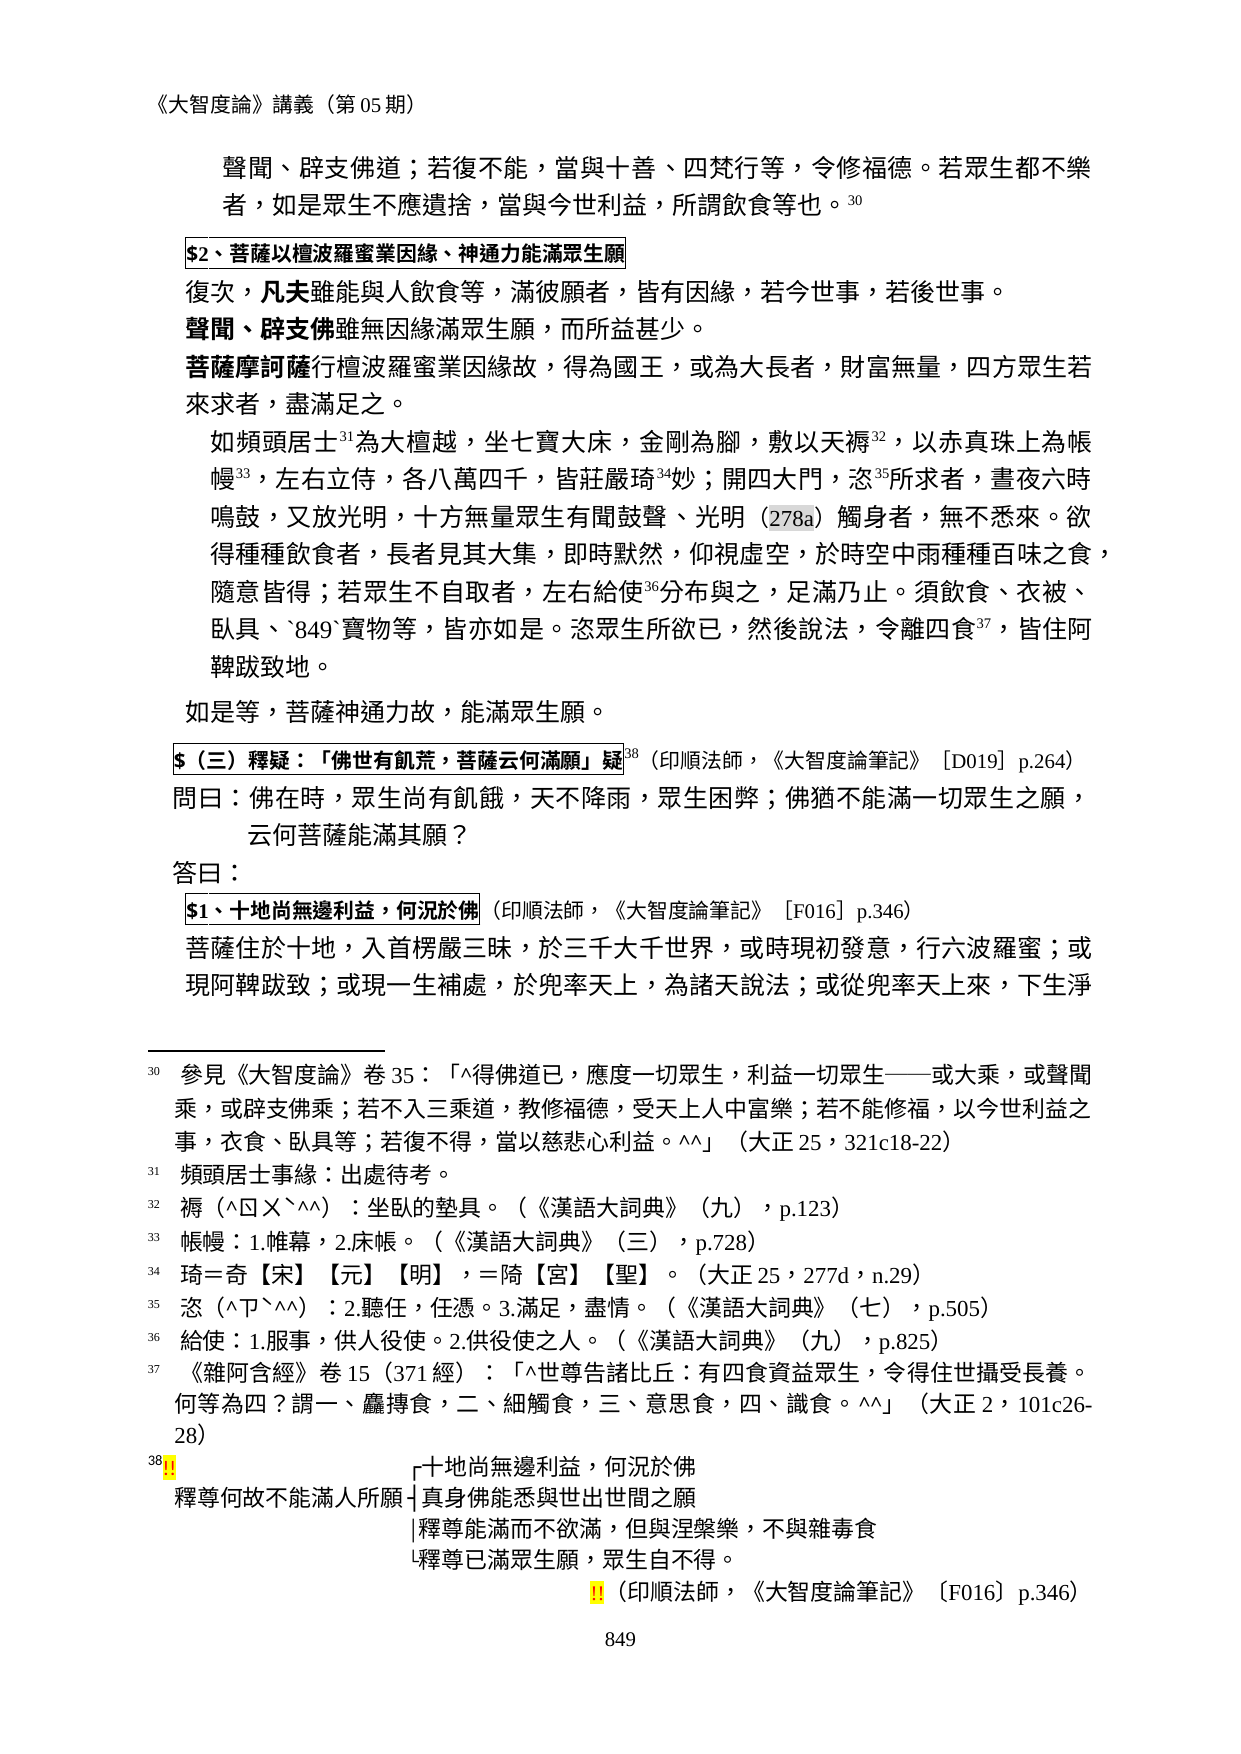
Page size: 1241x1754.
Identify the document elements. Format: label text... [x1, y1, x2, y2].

text $2、菩薩以檀波羅蜜業因緣、神通力能滿眾生願 [185, 234, 1092, 271]
text 如是等，菩薩神通力故，能滿眾生願。 [185, 691, 1092, 729]
text $1、十地尚無邊利益，何況於佛（印順法師，《大智度論筆記》［F016］p.346） [185, 890, 1092, 928]
text $（三）釋疑：「佛世有飢荒，菩薩云何滿願」疑（印順法師，《大智度論筆記》［D019］p.264） [173, 740, 1092, 778]
text 答曰： [173, 853, 1092, 890]
text 問曰：佛在時，眾生尚有飢餓，天不降雨，眾生困弊；佛猶不能滿一切眾生之願，云何菩薩能滿其願？ [173, 778, 1092, 853]
text 復次，凡夫雖能與人飲食等，滿彼願者，皆有因緣，若今世事，若後世事。 [185, 271, 1092, 309]
text 聲聞、辟支佛雖無因緣滿眾生願，而所益甚少。 [185, 309, 1092, 346]
text 菩薩摩訶薩行檀波羅蜜業因緣故，得為國王，或為大長者，財富無量，四方眾生若來求者，盡滿足之。 [185, 346, 1092, 421]
text 如頻頭居士為大檀越，坐七寶大床，金剛為腳，敷以天褥，以赤真珠上為帳幔，左右立侍，各八萬四千，皆莊嚴琦妙；開四大門，恣所求者，晝夜六時鳴鼓，又放光明，十方無量眾生有聞鼓聲、光明（278a）觸身者，無不悉來。欲得種種飲食者，長者見其大集，即時默然，仰視虛空，於時空中雨種種百味之食，隨意皆得；若眾生不自取者，左右給使分布與之，足滿乃止。須飲食、衣被、臥具、`849`寶物等，皆亦如是。恣眾生所欲已，然後說法，令離四食，皆住阿鞞跋致地。 [210, 421, 1092, 684]
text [223, 148, 1092, 223]
text 菩薩住於十地，入首楞嚴三昧，於三千大千世界，或時現初發意，行六波羅蜜；或現阿鞞跋致；或現一生補處，於兜率天上，為諸天說法；或從兜率天上來，下生淨飯王宮；或現出家成佛；或現大眾中轉法輪，度無量眾生；或現入涅槃，起七寶塔，遍諸國土，令眾生供養舍利；或時法都滅盡。菩薩利益如是，何況於佛！ [185, 928, 1092, 1003]
